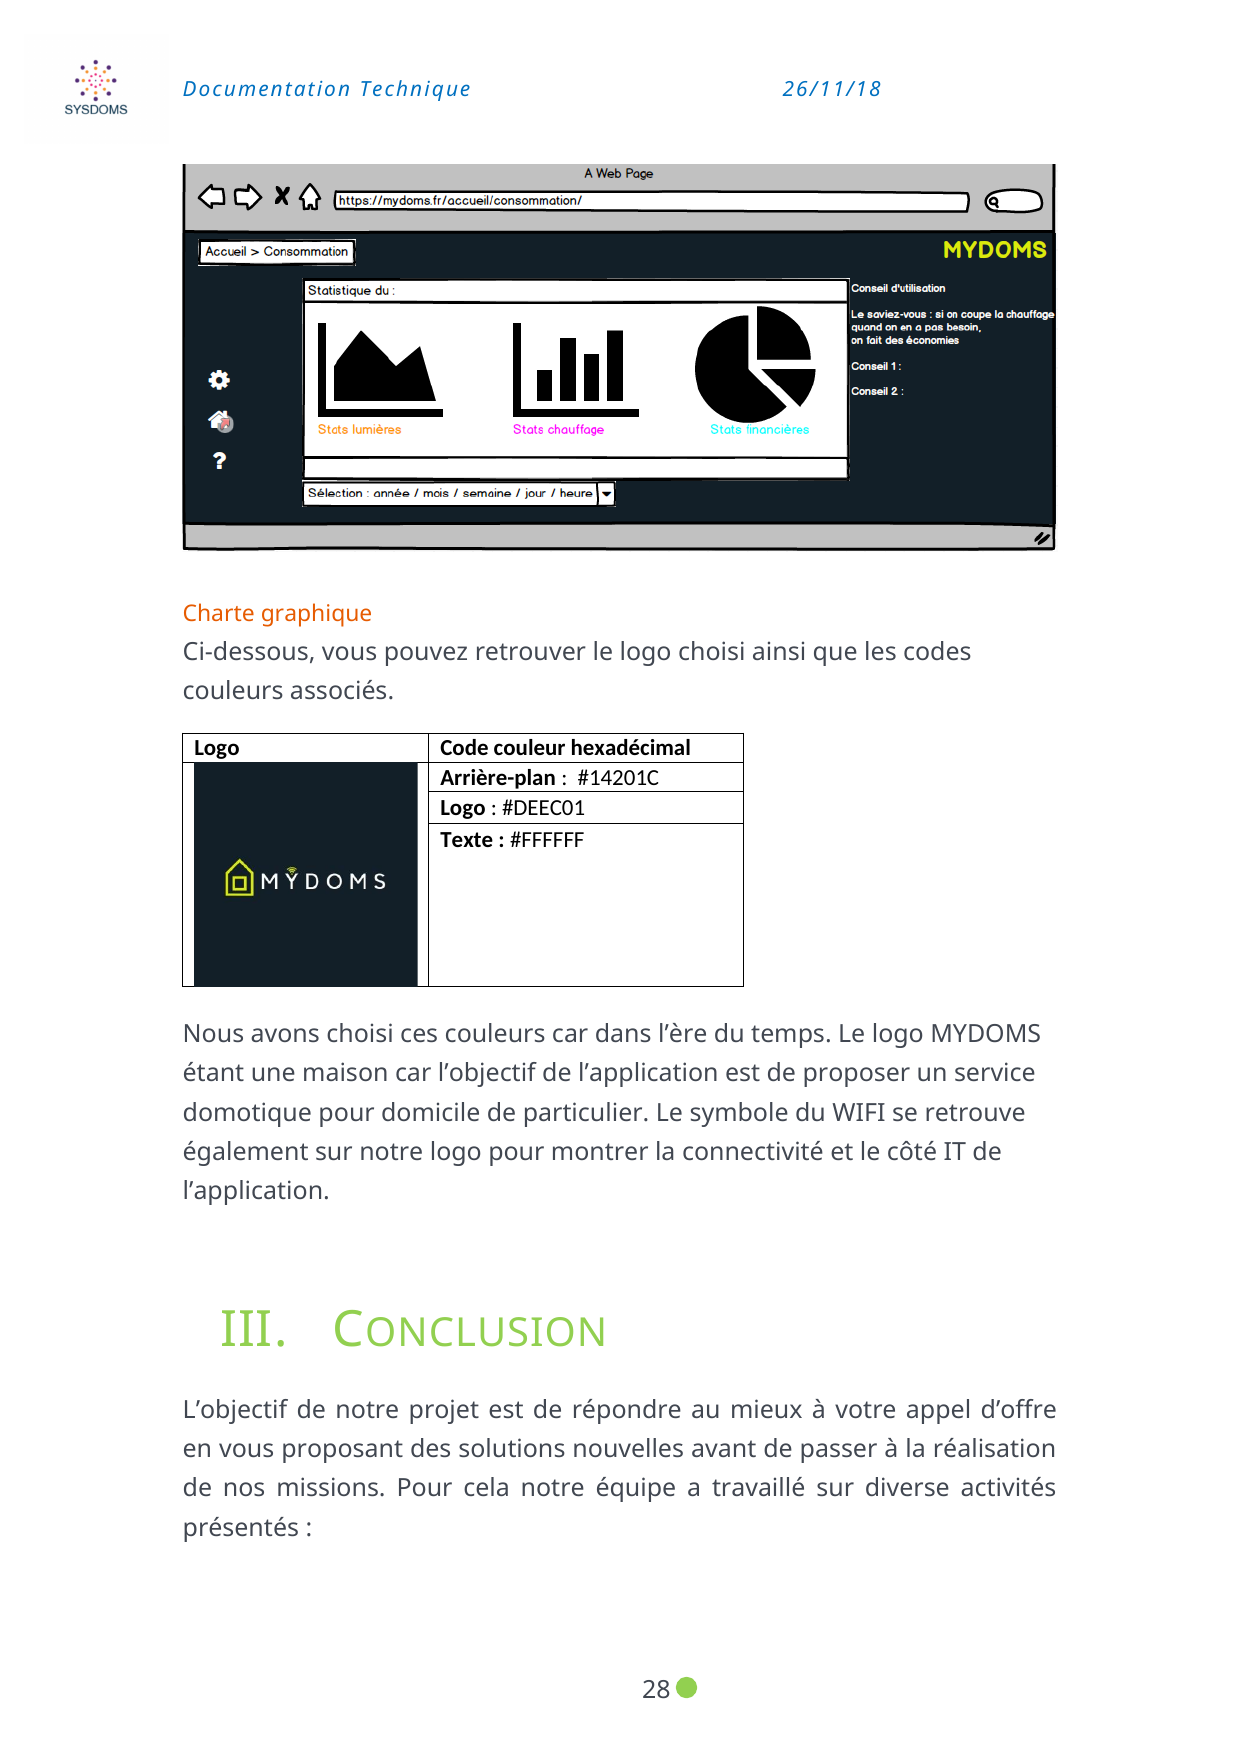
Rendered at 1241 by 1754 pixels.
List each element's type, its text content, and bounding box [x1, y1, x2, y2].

table_cell [418, 763, 428, 986]
table_cell Arrière-plan : #14201C [429, 763, 743, 791]
subtitle Charte graphique [182, 597, 1058, 629]
table_cell [183, 763, 194, 986]
text Nous avons choisi ces couleurs car dans l’ère du temps. Le logo MYDOMS étant une maison car l’objectif de l’application est de proposer un service domotique pour domicile de particulier. Le symbole du WIFI se retrouve également sur notre logo pour montrer la connectivité et le côté IT de l’application. [182, 1016, 1058, 1207]
text Ci-dessous, vous pouvez retrouver le logo choisi ainsi que les codes couleurs associés. [182, 633, 1058, 707]
picture [182, 164, 1058, 552]
text L’objectif de notre projet est de répondre au mieux à votre appel d’offre en vous proposant des solutions nouvelles avant de passer à la réalisation de nos missions. Pour cela notre équipe a travaillé sur diverse activités présentés : [182, 1392, 1058, 1543]
table_header Logo [183, 734, 428, 762]
picture [23, 34, 170, 144]
picture [194, 762, 418, 987]
title Conclusion [220, 1293, 1058, 1361]
table_cell Logo : #DEEC01 [429, 792, 743, 823]
table_cell Texte : #FFFFFF [429, 824, 743, 986]
table_header Code couleur hexadécimal [429, 734, 743, 762]
